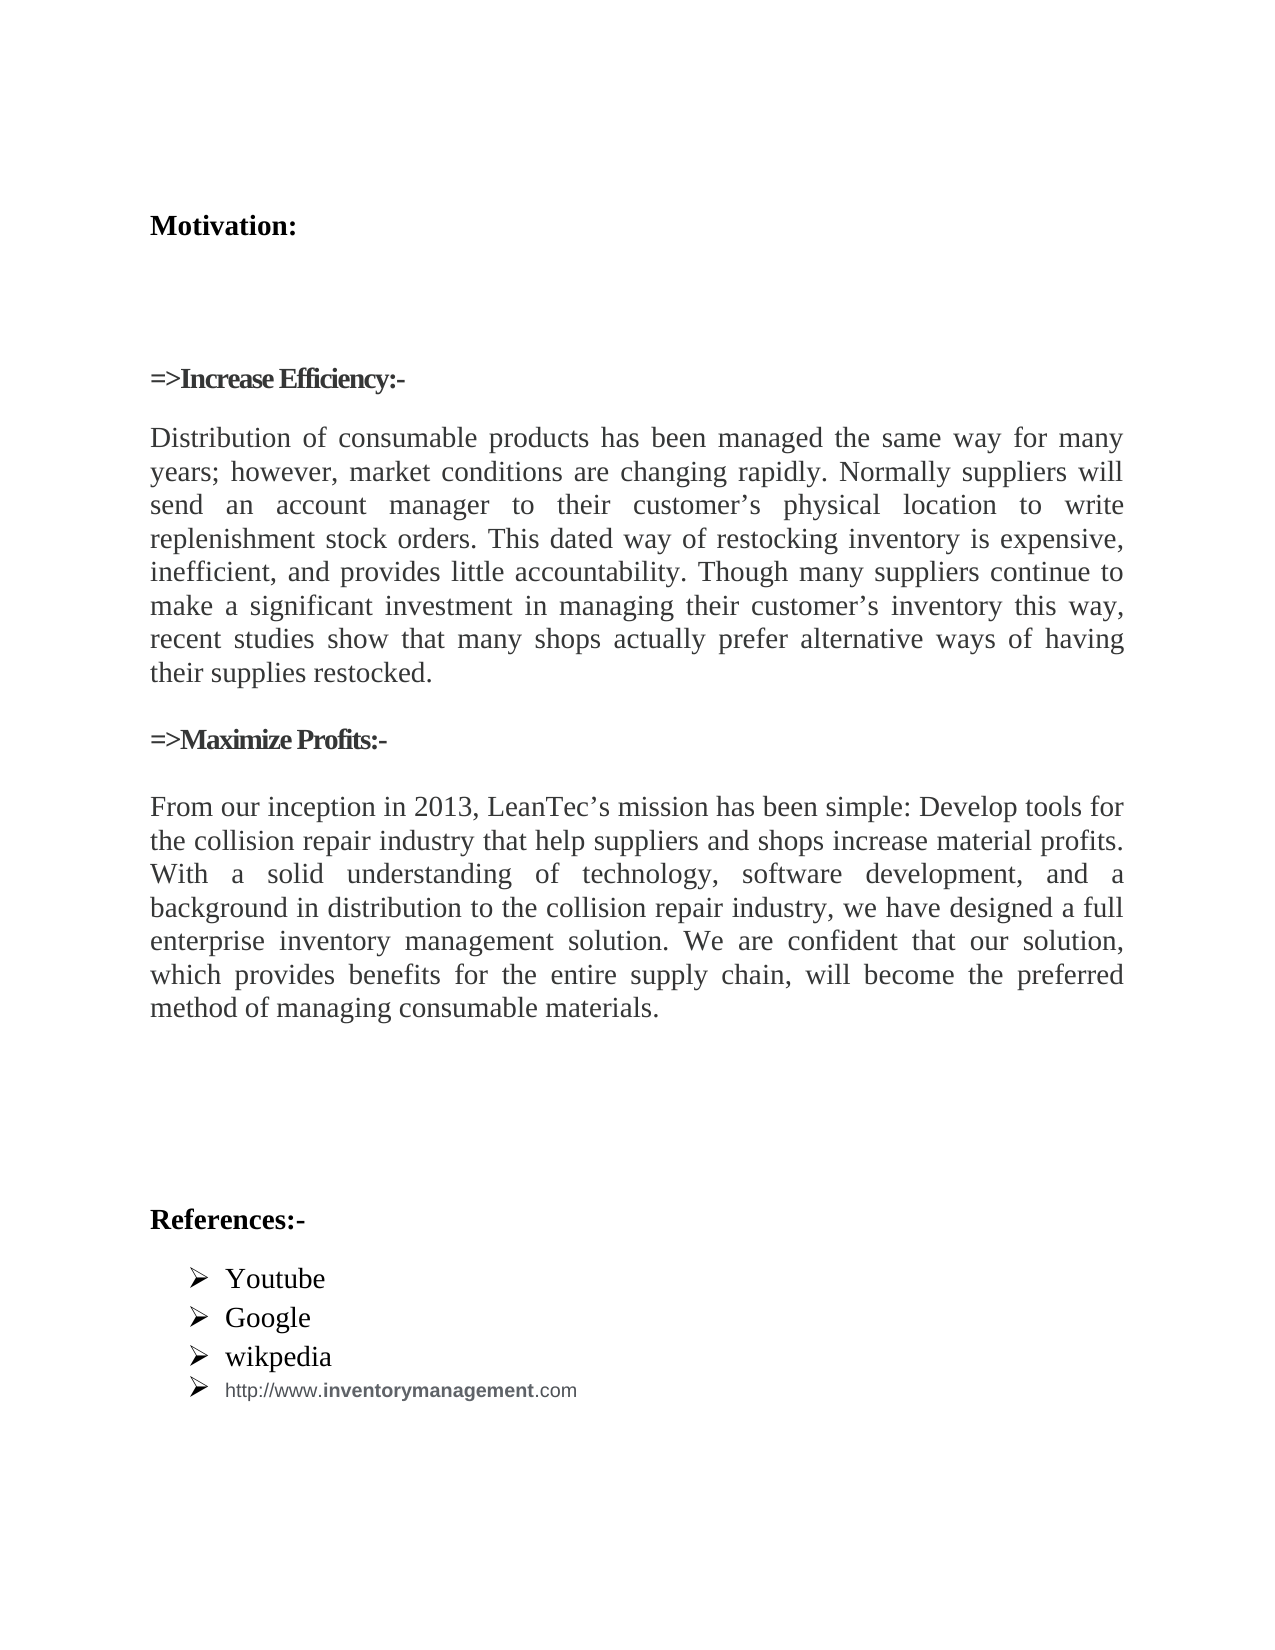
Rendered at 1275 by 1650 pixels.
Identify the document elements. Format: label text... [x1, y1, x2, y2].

list Youtube [187, 1261, 1125, 1295]
text From our inception in 2013, LeanTec’s mission has been simple: Develop tools for the collision repair industry that help suppliers and shops increase material profits. With a solid understanding of technology, software development, and a background in distribution to the collision repair industry, we have designed a full enterprise inventory management solution. We are confident that our solution, which provides benefits for the entire supply chain, will become the preferred method of managing consumable materials. [150, 756, 1125, 1024]
text Motivation: [150, 208, 1125, 242]
text =>Maximize Profits:- [150, 722, 1125, 756]
list http://www.inventorymanagement.com [187, 1377, 1125, 1404]
text Distribution of consumable products has been managed the same way for many years; however, market conditions are changing rapidly. Normally suppliers will send an account manager to their customer’s physical location to write replenishment stock orders. This dated way of restocking inventory is expensive, inefficient, and provides little accountability. Though many suppliers continue to make a significant investment in managing their customer’s inventory this way, recent studies show that many shops actually prefer alternative ways of having their supplies restocked. [150, 420, 1125, 688]
text References:- [150, 1202, 1125, 1236]
list Google [187, 1300, 1125, 1334]
text =>Increase Efficiency:- [150, 361, 1125, 394]
list wikpedia [187, 1339, 1125, 1372]
